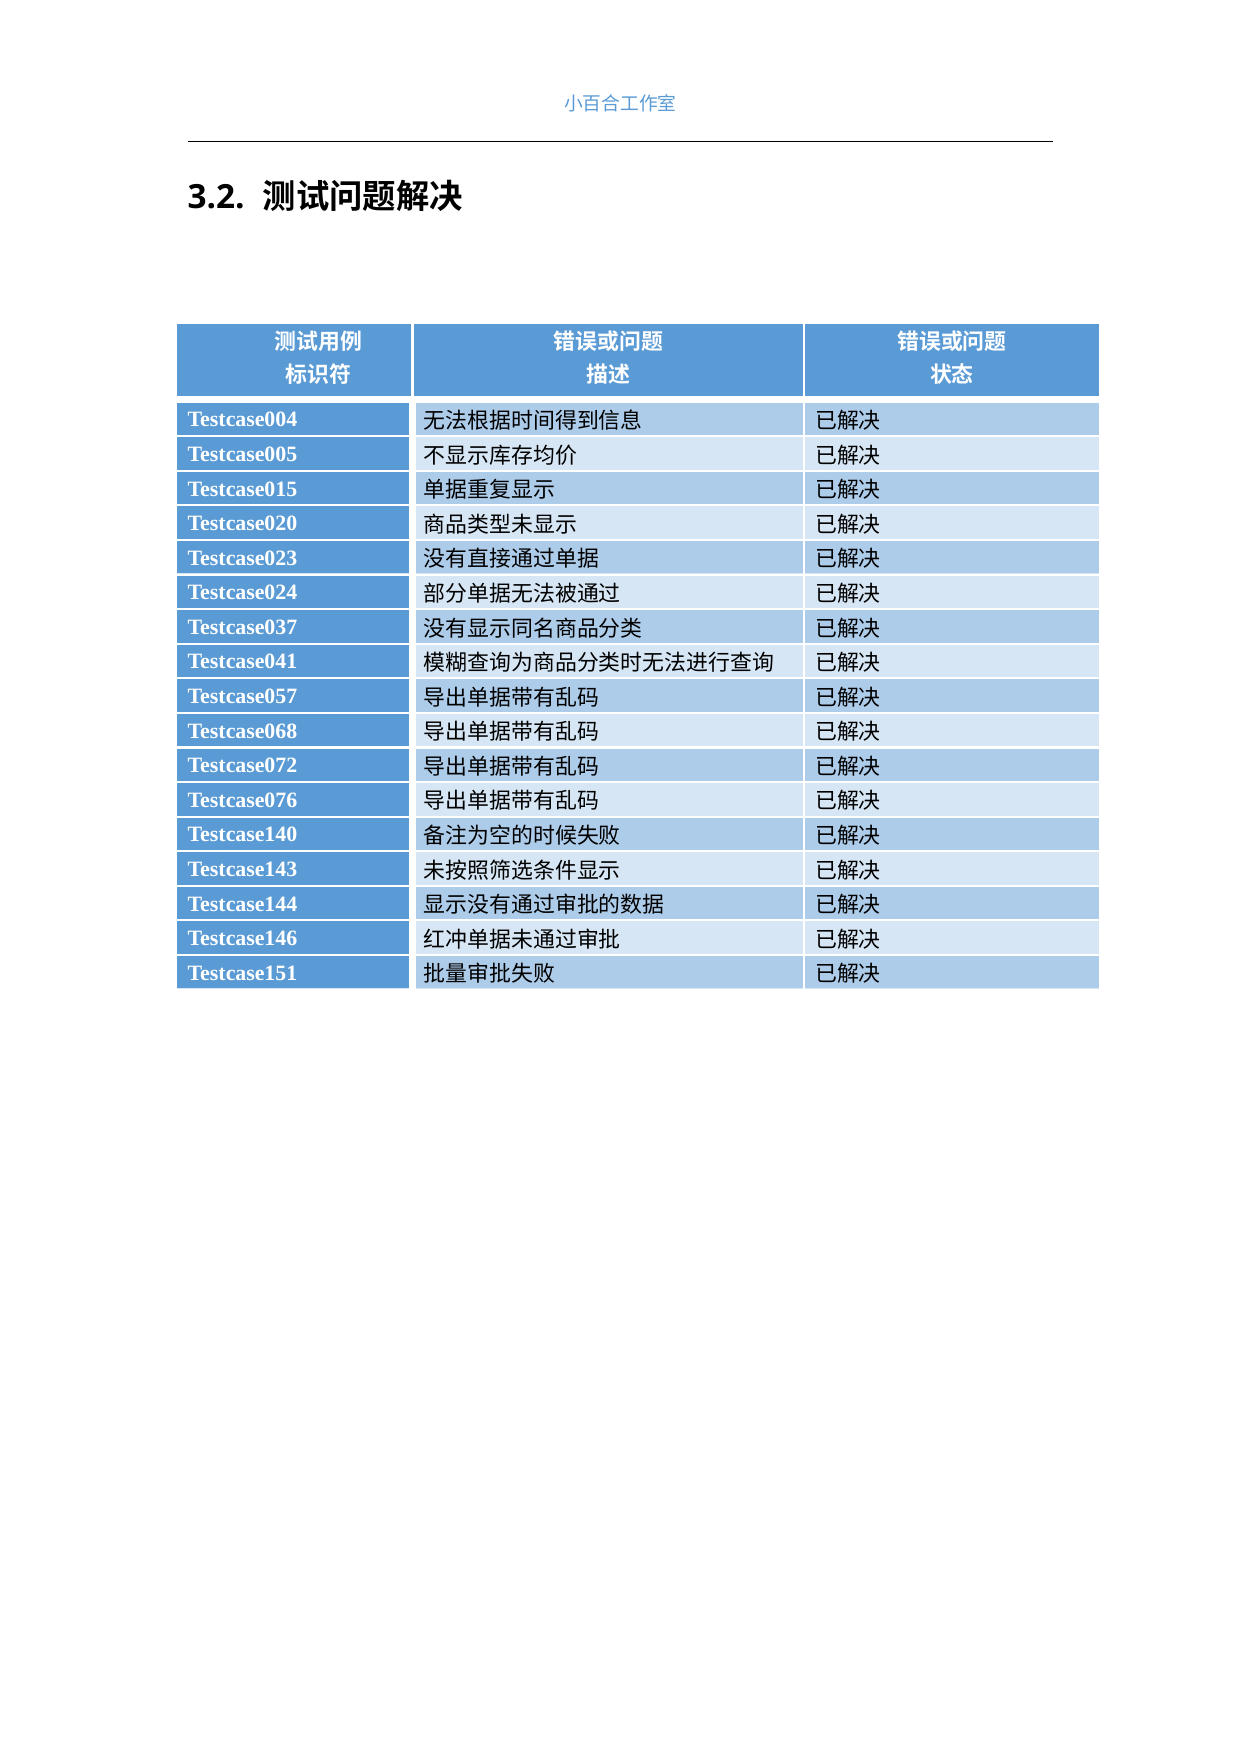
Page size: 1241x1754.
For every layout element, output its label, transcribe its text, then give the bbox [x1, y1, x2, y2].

table_cell Testcase005 [177, 437, 409, 470]
table_cell Testcase143 [177, 852, 409, 885]
table_header 错误或问题 状态 [805, 324, 1099, 396]
table_cell Testcase041 [177, 645, 409, 677]
table_cell Testcase037 [177, 610, 409, 643]
table_cell 红冲单据未通过审批 [416, 921, 803, 954]
table_cell Testcase076 [177, 783, 409, 816]
table_cell 已解决 [805, 541, 1099, 573]
table_cell 已解决 [805, 921, 1099, 954]
table_cell Testcase020 [177, 506, 409, 539]
table_cell 商品类型未显示 [416, 506, 803, 539]
table_cell 没有显示同名商品分类 [416, 610, 803, 643]
table_cell 已解决 [805, 403, 1099, 435]
table_cell Testcase023 [177, 541, 409, 573]
table_cell 已解决 [805, 610, 1099, 643]
table_cell Testcase015 [177, 472, 409, 504]
table_header 测试用例 标识符 [177, 324, 411, 396]
table_cell Testcase146 [177, 921, 409, 954]
table_cell Testcase057 [177, 679, 409, 712]
table_cell Testcase144 [177, 887, 409, 919]
subtitle 测试问题解决 [187, 162, 1053, 227]
table_cell 已解决 [805, 956, 1099, 988]
table_cell 已解决 [805, 472, 1099, 504]
table_cell 导出单据带有乱码 [416, 749, 803, 781]
table_cell 未按照筛选条件显示 [416, 852, 803, 885]
table_cell 已解决 [805, 818, 1099, 850]
table_cell 没有直接通过单据 [416, 541, 803, 573]
table_cell 部分单据无法被通过 [416, 576, 803, 608]
table_cell 导出单据带有乱码 [416, 679, 803, 712]
table_cell 已解决 [805, 437, 1099, 470]
table_cell 导出单据带有乱码 [416, 783, 803, 816]
table_cell 导出单据带有乱码 [416, 714, 803, 746]
table_cell 已解决 [805, 576, 1099, 608]
table_cell Testcase151 [177, 956, 409, 988]
table_cell 显示没有通过审批的数据 [416, 887, 803, 919]
table_cell 批量审批失败 [416, 956, 803, 988]
table_cell 已解决 [805, 679, 1099, 712]
table_cell Testcase072 [177, 749, 409, 781]
table_cell Testcase024 [177, 576, 409, 608]
table_header 错误或问题 描述 [414, 324, 803, 396]
table_cell 已解决 [805, 749, 1099, 781]
table_cell 模糊查询为商品分类时无法进行查询 [416, 645, 803, 677]
table_cell Testcase140 [177, 818, 409, 850]
table_cell 不显示库存均价 [416, 437, 803, 470]
table_cell 无法根据时间得到信息 [416, 403, 803, 435]
table_cell 备注为空的时候失败 [416, 818, 803, 850]
table_cell Testcase068 [177, 714, 409, 746]
table_cell 已解决 [805, 783, 1099, 816]
table_cell 已解决 [805, 714, 1099, 746]
table_cell 已解决 [805, 645, 1099, 677]
table_cell 已解决 [805, 506, 1099, 539]
table_cell 单据重复显示 [416, 472, 803, 504]
table_cell 已解决 [805, 852, 1099, 885]
table_cell Testcase004 [177, 403, 409, 435]
table_cell 已解决 [805, 887, 1099, 919]
